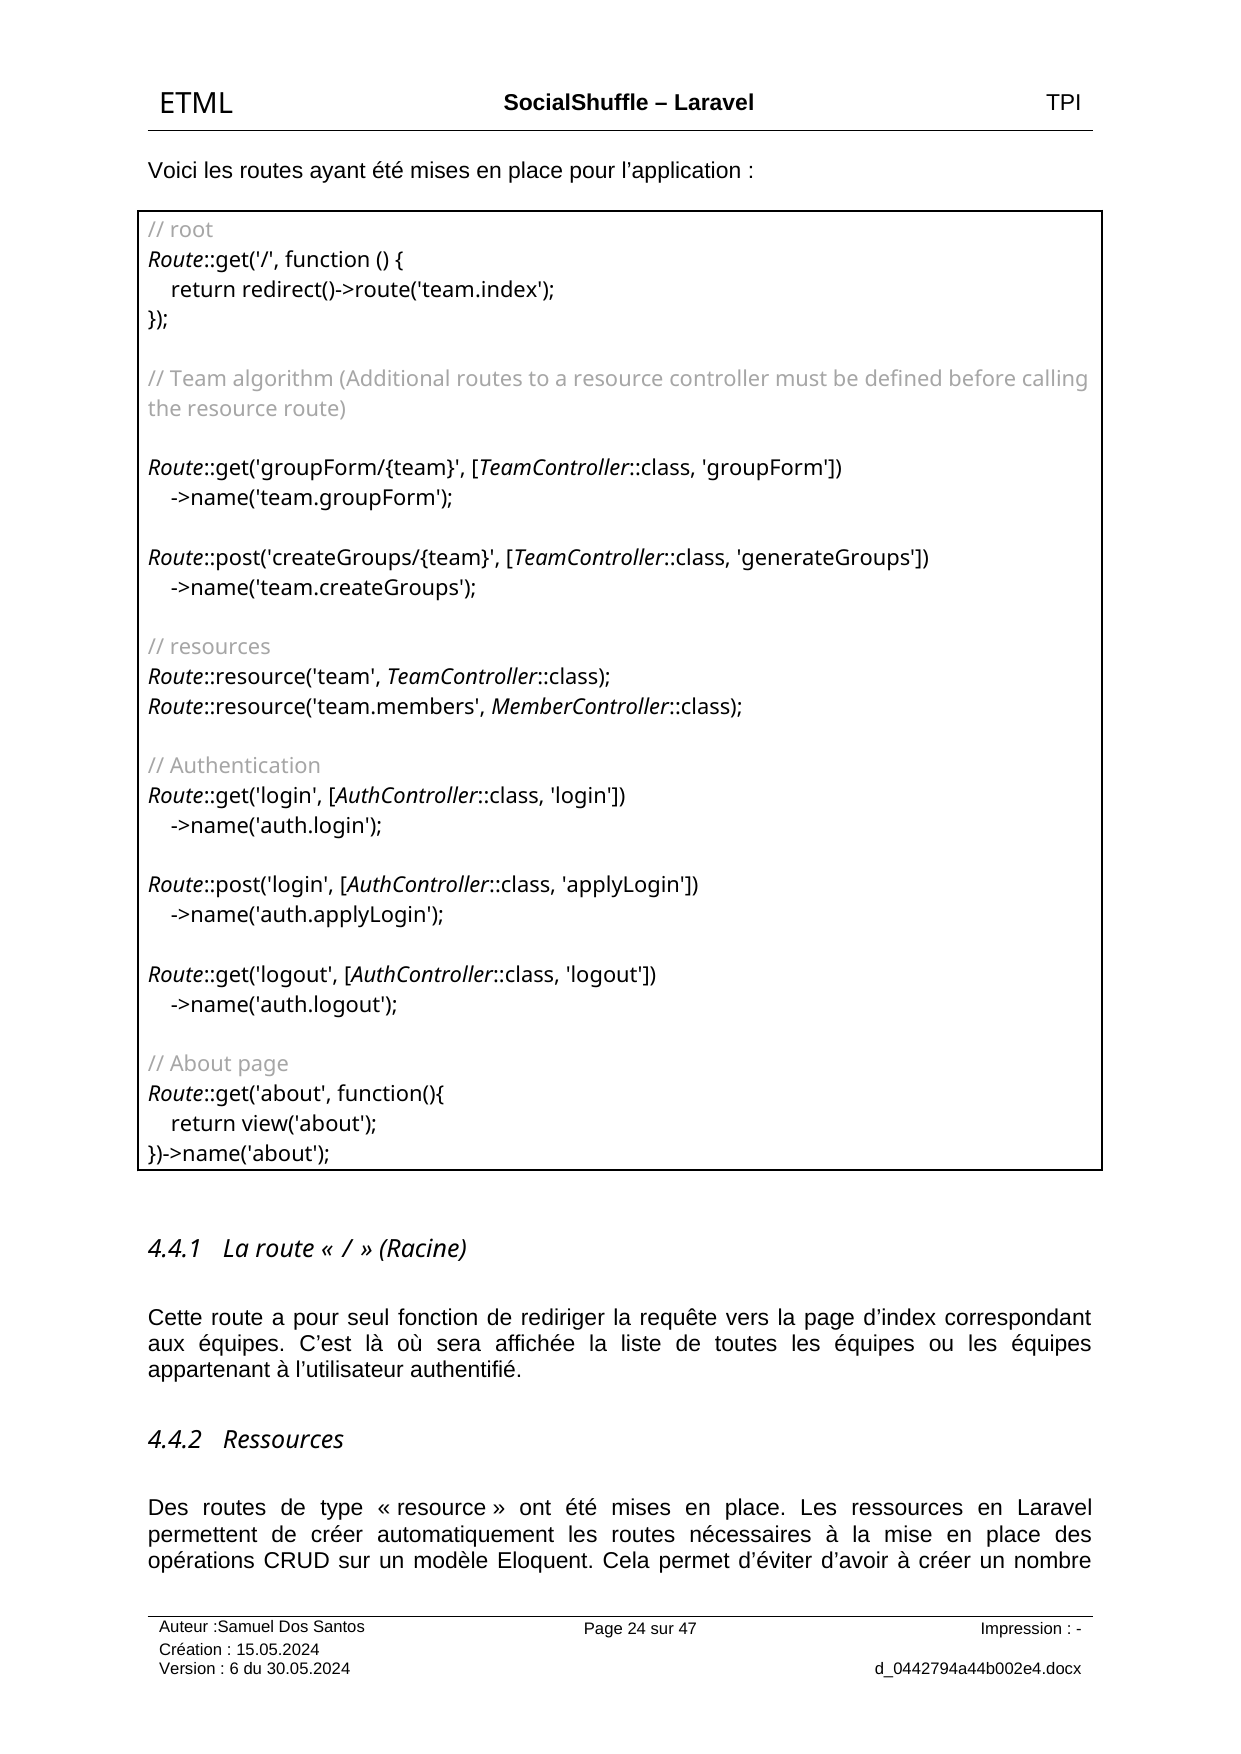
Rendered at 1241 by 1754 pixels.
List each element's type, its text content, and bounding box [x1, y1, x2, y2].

text Route::post('createGroups/{team}', [TeamController::class, 'generateGroups']) [148, 542, 1092, 571]
text Route::get('about', function(){ [148, 1078, 1092, 1108]
text Route::resource('team', TeamController::class); [148, 661, 1092, 691]
text Route::get('logout', [AuthController::class, 'logout']) [148, 959, 1092, 988]
text Route::get('groupForm/{team}', [TeamController::class, 'groupForm']) [148, 452, 1092, 482]
text return redirect()->route('team.index'); [148, 273, 1092, 303]
subtitle Ressources [148, 1421, 1092, 1455]
text // resources [148, 631, 1092, 661]
text return view('about'); [148, 1108, 1092, 1133]
text // Authentication [148, 750, 1092, 780]
text }); [148, 303, 1092, 333]
text Voici les routes ayant été mises en place pour l’application : [148, 157, 1092, 183]
text // root [139, 212, 1101, 244]
text })->name('about'); [139, 1133, 1101, 1169]
text ->name('team.groupForm'); [148, 482, 1092, 512]
text ->name('team.createGroups'); [148, 571, 1092, 601]
text ->name('auth.applyLogin'); [148, 899, 1092, 929]
text Route::get('login', [AuthController::class, 'login']) [148, 780, 1092, 810]
text ->name('auth.logout'); [148, 988, 1092, 1018]
subtitle La route « / » (Racine) [148, 1231, 1092, 1264]
text Route::get('/', function () { [148, 244, 1092, 273]
text Cette route a pour seul fonction de rediriger la requête vers la page d’index correspondant aux équipes. C’est là où sera affichée la liste de toutes les équipes ou les équipes appartenant à l’utilisateur authentifié. [148, 1303, 1092, 1382]
text Route::resource('team.members', MemberController::class); [148, 691, 1092, 720]
text // Team algorithm (Additional routes to a resource controller must be defined before calling the resource route) [148, 363, 1092, 422]
text Route::post('login', [AuthController::class, 'applyLogin']) [148, 869, 1092, 899]
text // About page [148, 1048, 1092, 1078]
text ->name('auth.login'); [148, 810, 1092, 839]
